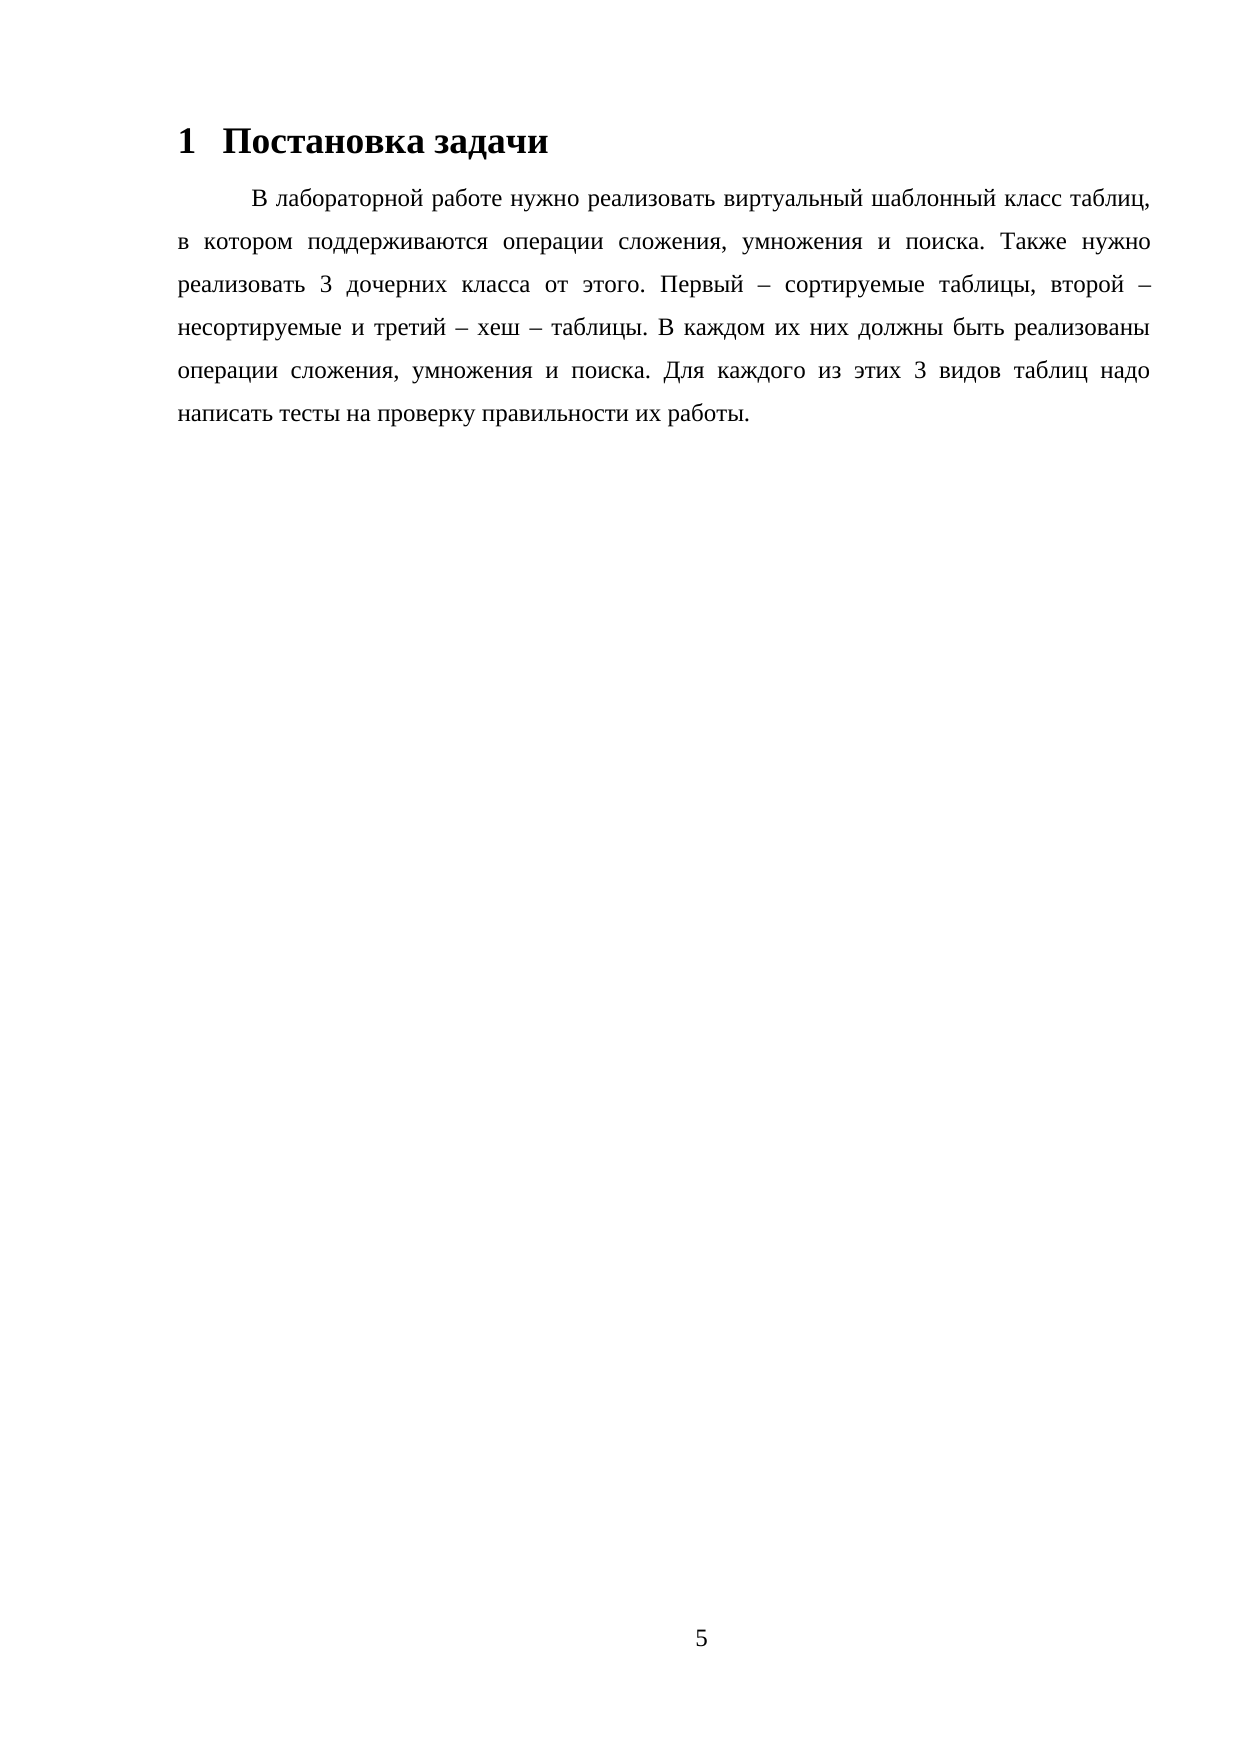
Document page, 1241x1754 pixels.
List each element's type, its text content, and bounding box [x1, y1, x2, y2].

text В лабораторной работе нужно реализовать виртуальный шаблонный класс таблиц, в котором поддерживаются операции сложения, умножения и поиска. Также нужно реализовать 3 дочерних класса от этого. Первый – сортируемые таблицы, второй – несортируемые и третий – хеш – таблицы. В каждом их них должны быть реализованы операции сложения, умножения и поиска. Для каждого из этих 3 видов таблиц надо написать тесты на проверку правильности их работы. [177, 183, 1152, 427]
subtitle Постановка задачи [177, 118, 1152, 161]
